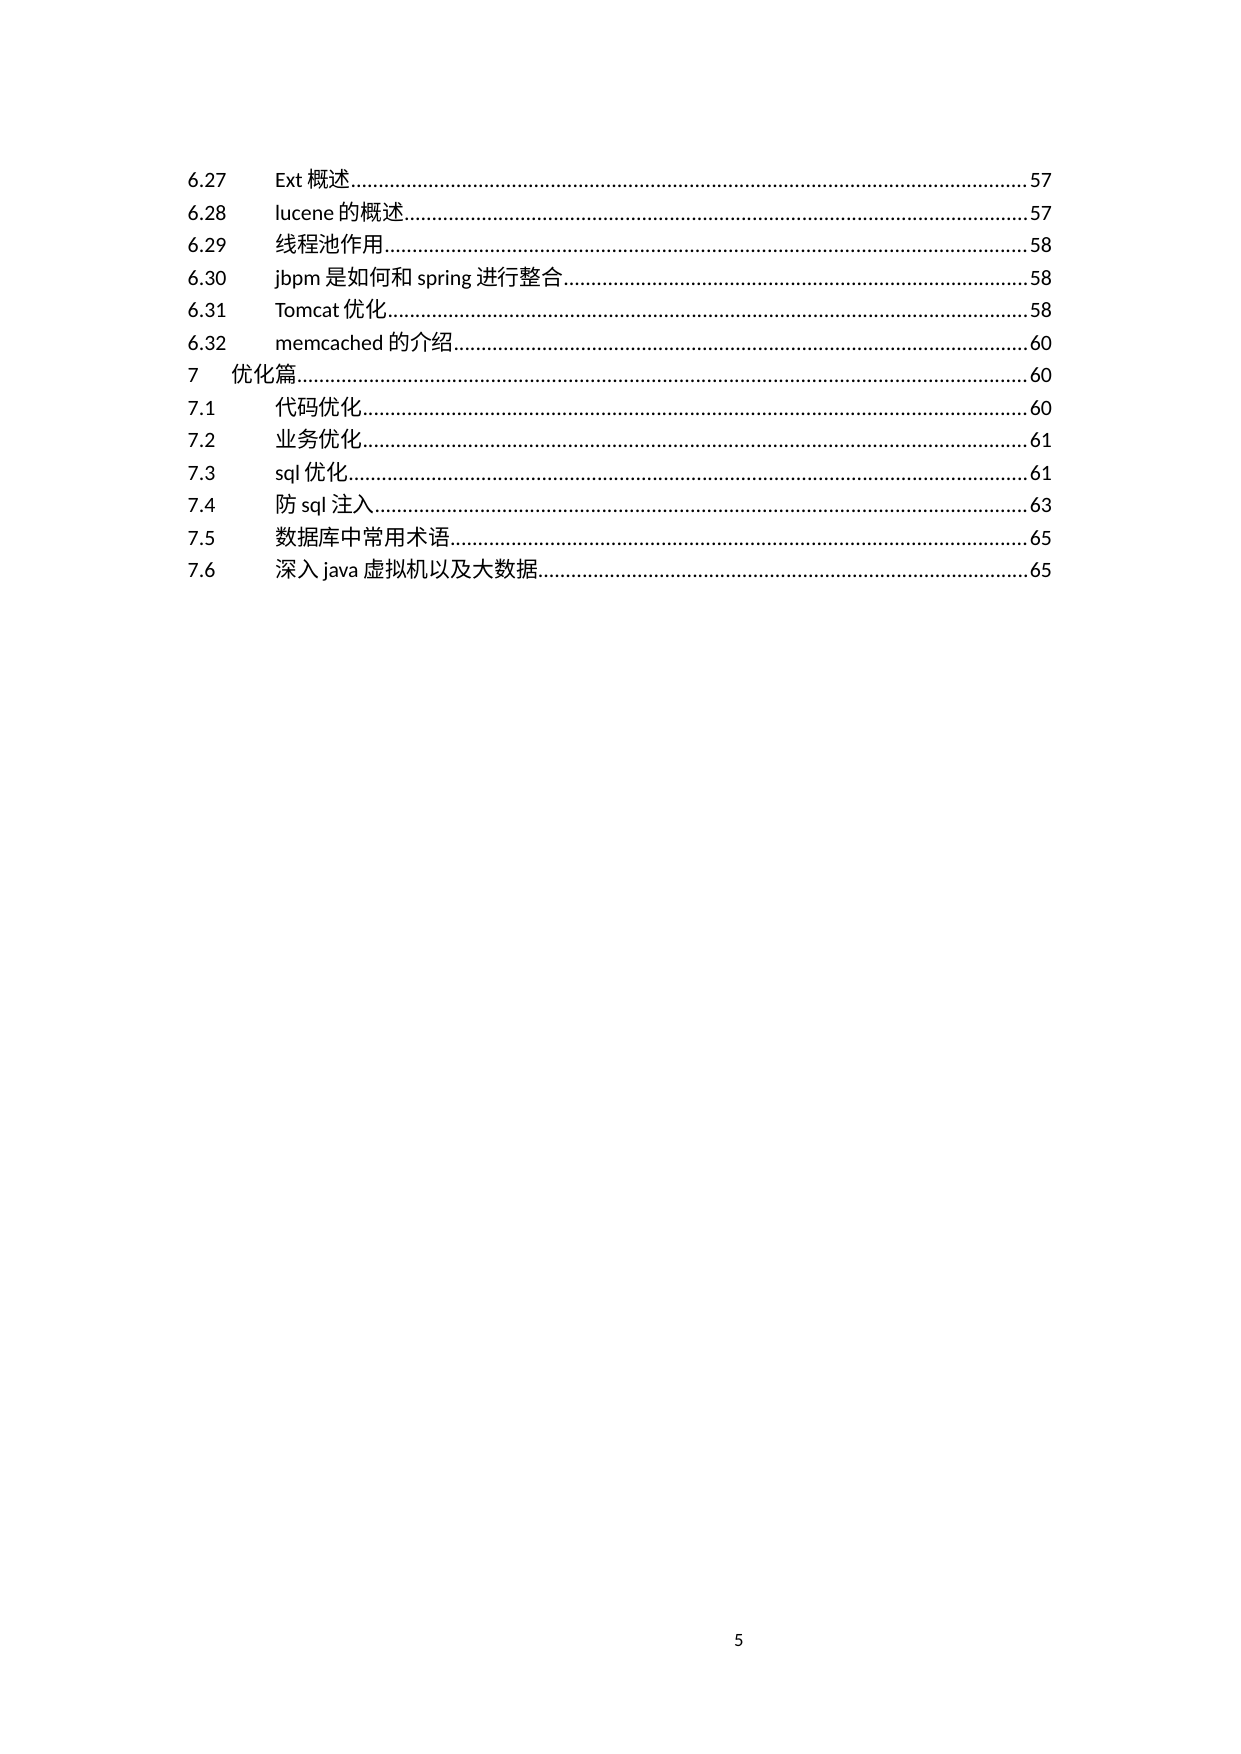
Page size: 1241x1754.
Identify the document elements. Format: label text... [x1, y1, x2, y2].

text 6.31 Tomcat优化 58 [187, 292, 1053, 324]
text 7 优化篇 60 [187, 357, 1053, 389]
text 7.4 防sql注入 63 [187, 487, 1053, 519]
text 7.3 sql优化 61 [187, 454, 1053, 487]
text 6.29 线程池作用 58 [187, 227, 1053, 259]
text 6.32 memcached的介绍 60 [187, 324, 1053, 357]
text 6.30 jbpm是如何和spring进行整合 58 [187, 259, 1053, 292]
text 7.1 代码优化 60 [187, 389, 1053, 422]
text 6.28 lucene的概述 57 [187, 194, 1053, 227]
text 6.27 Ext概述 57 [187, 162, 1053, 194]
text 7.2 业务优化 61 [187, 422, 1053, 454]
text 7.5 数据库中常用术语 65 [187, 519, 1053, 552]
text 7.6 深入java虚拟机以及大数据 65 [187, 552, 1053, 584]
